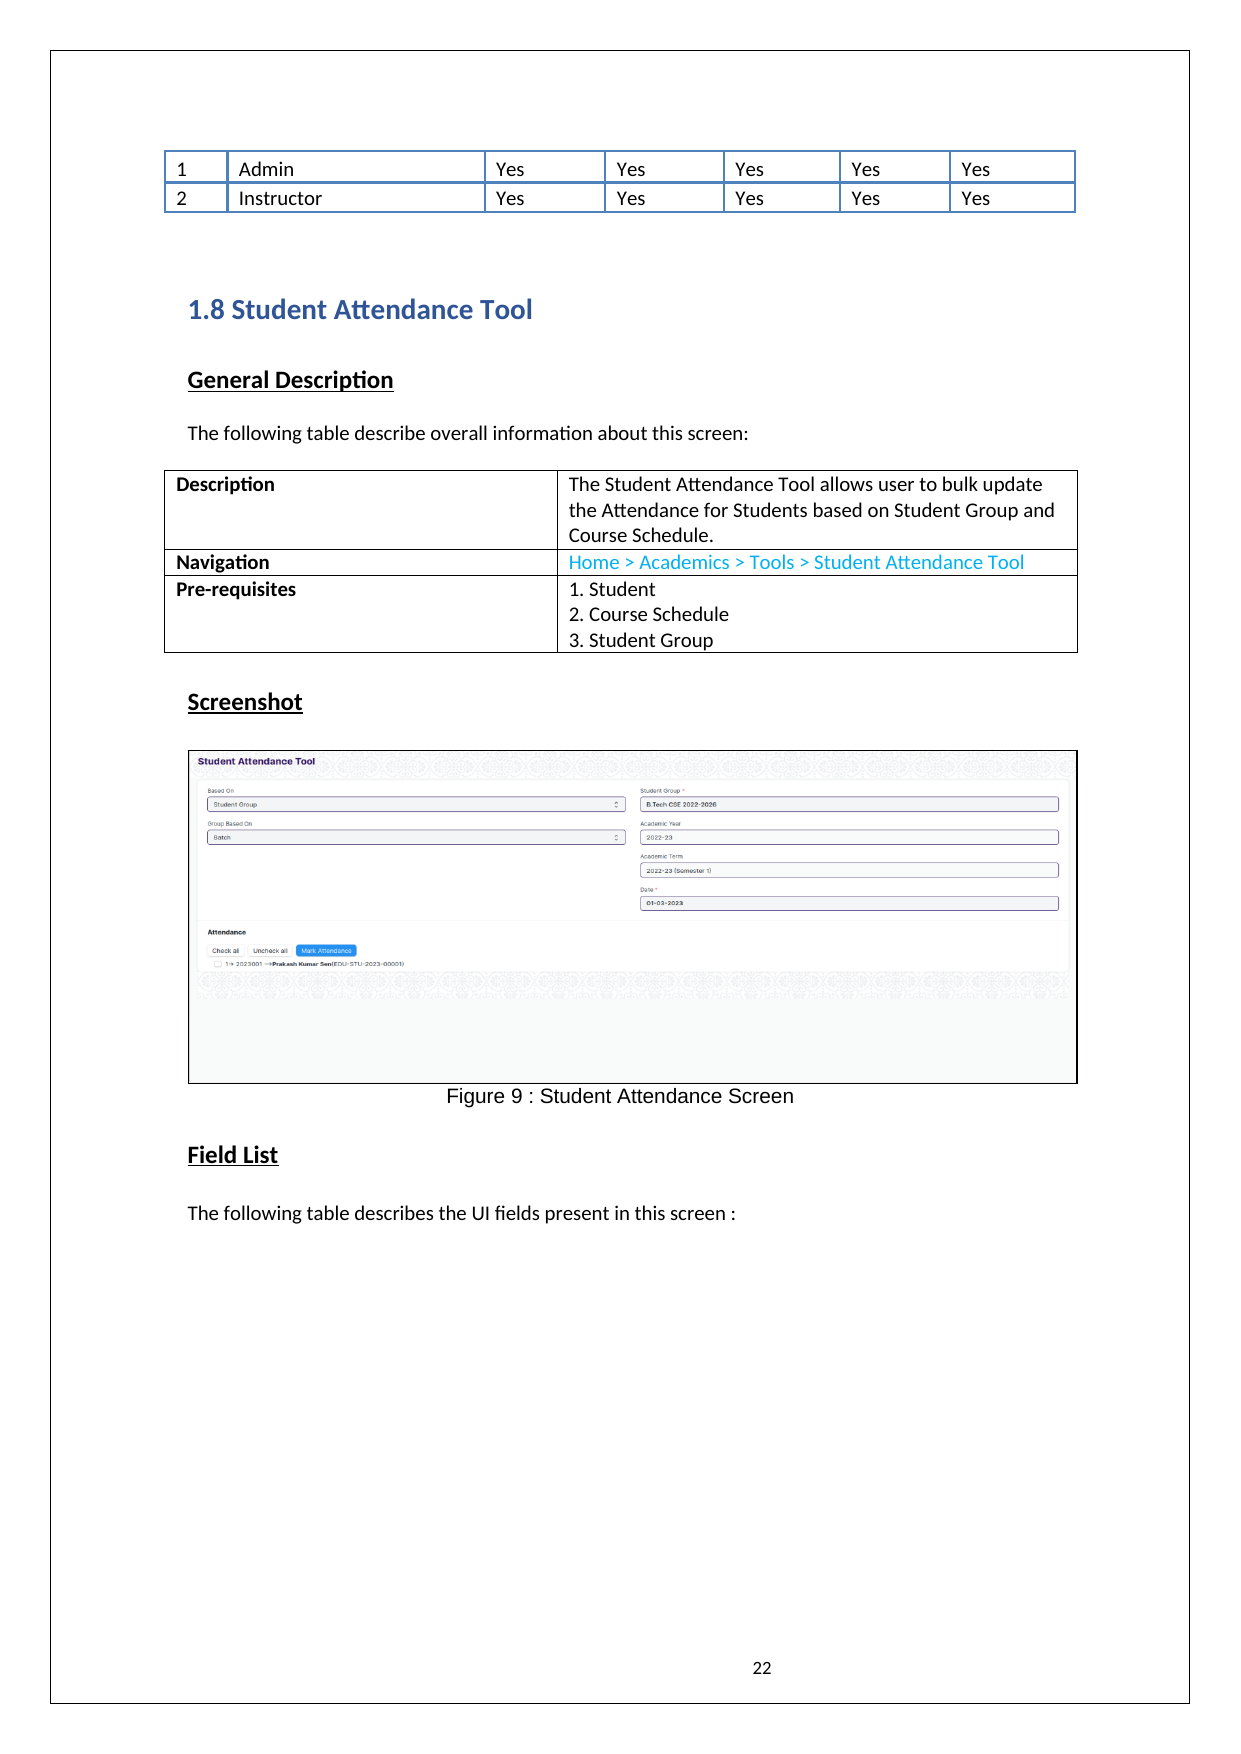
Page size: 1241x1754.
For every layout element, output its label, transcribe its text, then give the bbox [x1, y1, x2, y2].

table_cell Yes [606, 152, 723, 181]
table_cell Yes [606, 184, 723, 211]
table_cell Yes [841, 184, 949, 211]
list Field List [187, 1139, 1053, 1169]
table_cell Instructor [229, 184, 484, 211]
table_cell Pre-requisites [165, 576, 557, 652]
table_cell 1. Student 2. Course Schedule 3. Student Group [558, 576, 1077, 652]
picture [189, 751, 1076, 1083]
table_cell Yes [725, 152, 839, 181]
table_cell Yes [486, 152, 604, 181]
table_cell 2 [166, 184, 226, 211]
table_cell Yes [951, 184, 1074, 211]
text The following table describe overall information about this screen: [187, 421, 1053, 446]
text The following table describes the UI fields present in this screen : [187, 1200, 1053, 1225]
text Figure 9 : Student Attendance Screen [187, 1084, 1053, 1108]
table_cell Yes [951, 152, 1074, 181]
table_cell Yes [841, 152, 949, 181]
table_cell Navigation [165, 550, 557, 575]
table_header Description [165, 471, 557, 548]
table_cell Yes [486, 184, 604, 211]
table_cell Yes [725, 184, 839, 211]
table_cell 1 [166, 152, 226, 181]
table_header The Student Attendance Tool allows user to bulk update the Attendance for Students based on Student Group and Course Schedule. [558, 471, 1077, 548]
table_cell Admin [229, 152, 484, 181]
list Screenshot [187, 686, 1053, 717]
subtitle Student Attendance Tool [187, 291, 1053, 327]
list General Description [187, 365, 1053, 395]
table_cell Home > Academics > Tools > Student Attendance Tool [558, 550, 1077, 575]
